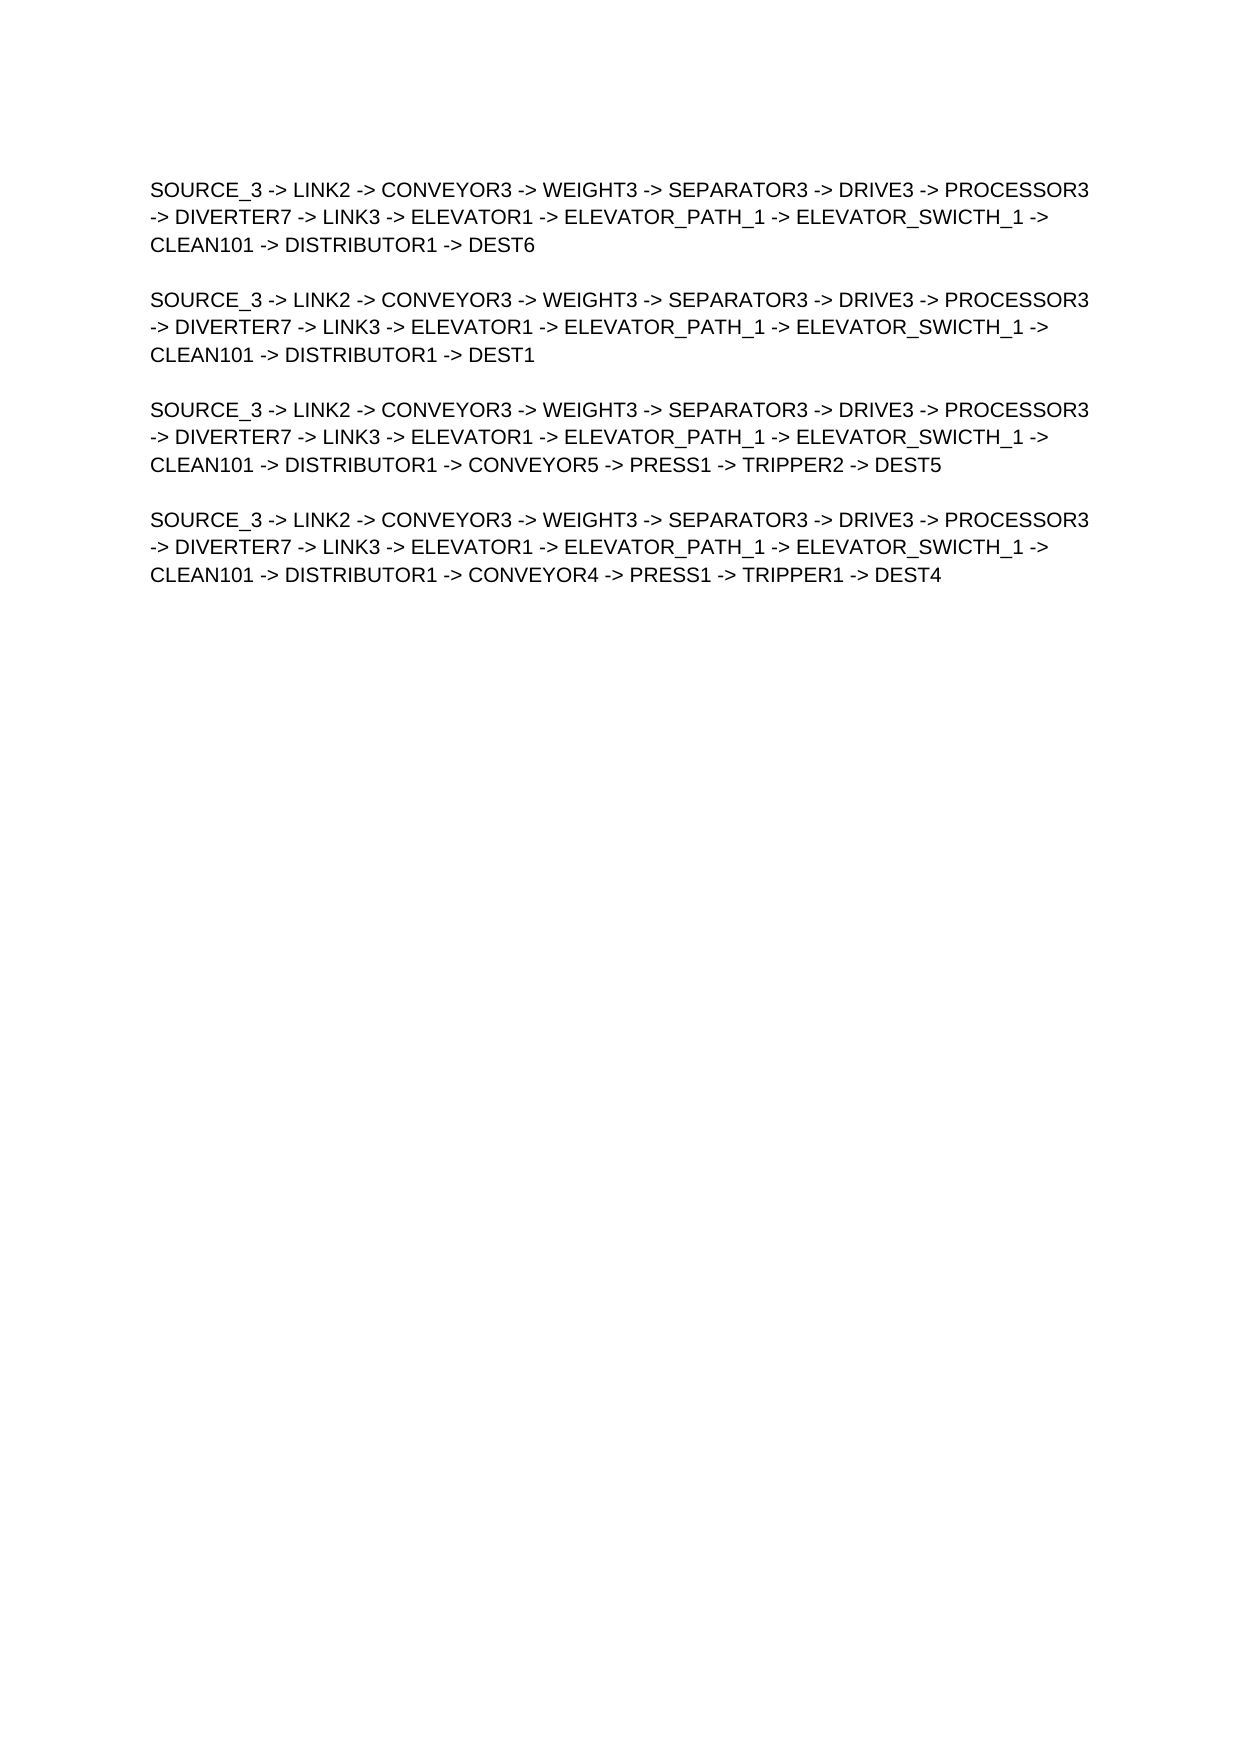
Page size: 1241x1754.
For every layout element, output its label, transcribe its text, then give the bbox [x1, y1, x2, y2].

text SOURCE_3 -> LINK2 -> CONVEYOR3 -> WEIGHT3 -> SEPARATOR3 -> DRIVE3 -> PROCESSOR3 -> DIVERTER7 -> LINK3 -> ELEVATOR1 -> ELEVATOR_PATH_1 -> ELEVATOR_SWICTH_1 -> CLEAN101 -> DISTRIBUTOR1 -> DEST1 [150, 311, 1090, 366]
text SOURCE_3 -> LINK2 -> CONVEYOR3 -> WEIGHT3 -> SEPARATOR3 -> DRIVE3 -> PROCESSOR3 -> DIVERTER7 -> LINK3 -> ELEVATOR1 -> ELEVATOR_PATH_1 -> ELEVATOR_SWICTH_1 -> CLEAN101 -> DISTRIBUTOR1 -> CONVEYOR5 -> PRESS1 -> TRIPPER2 -> DEST5 [150, 421, 1090, 476]
text SOURCE_3 -> LINK2 -> CONVEYOR3 -> WEIGHT3 -> SEPARATOR3 -> DRIVE3 -> PROCESSOR3 -> DIVERTER7 -> LINK3 -> ELEVATOR1 -> ELEVATOR_PATH_1 -> ELEVATOR_SWICTH_1 -> CLEAN101 -> DISTRIBUTOR1 -> CONVEYOR4 -> PRESS1 -> TRIPPER1 -> DEST4 [150, 531, 1090, 586]
text SOURCE_3 -> LINK2 -> CONVEYOR3 -> WEIGHT3 -> SEPARATOR3 -> DRIVE3 -> PROCESSOR3 -> DIVERTER7 -> LINK3 -> ELEVATOR1 -> ELEVATOR_PATH_1 -> ELEVATOR_SWICTH_1 -> CLEAN101 -> DISTRIBUTOR1 -> DEST6 [150, 201, 1090, 256]
